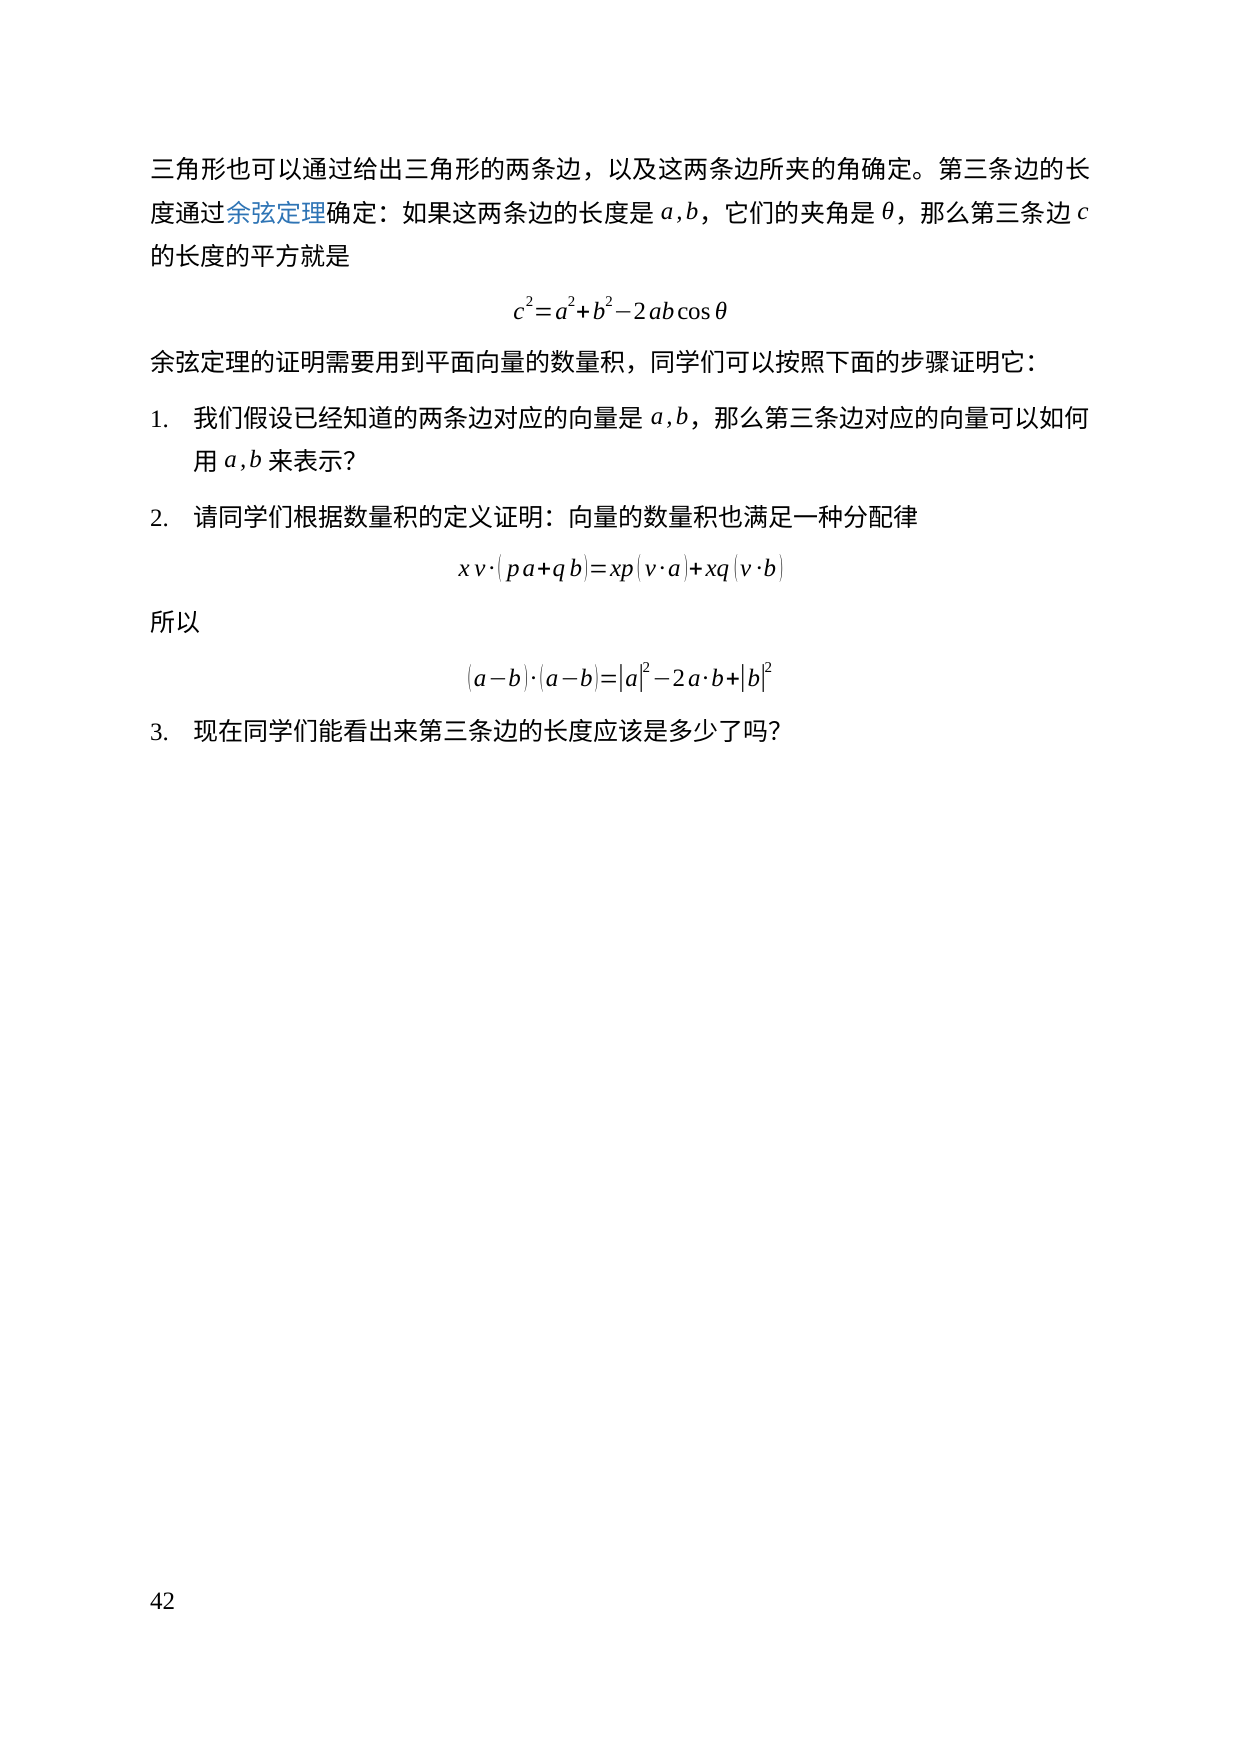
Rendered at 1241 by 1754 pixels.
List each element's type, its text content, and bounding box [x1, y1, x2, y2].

list 我们假设已经知道的两条边对应的向量是 ，那么第三条边对应的向量可以如何用 来表示？ [150, 398, 1090, 478]
list 请同学们根据数量积的定义证明：向量的数量积也满足一种分配律 [150, 497, 1090, 534]
list 现在同学们能看出来第三条边的长度应该是多少了吗？ [150, 712, 1090, 748]
text 三角形也可以通过给出三角形的两条边，以及这两条边所夹的角确定。第三条边的长度通过余弦定理确定：如果这两条边的长度是 ，它们的夹角是 ，那么第三条边 的长度的平方就是 [150, 150, 1090, 273]
text 余弦定理的证明需要用到平面向量的数量积，同学们可以按照下面的步骤证明它： [150, 342, 1090, 378]
text 所以 [150, 602, 1090, 638]
